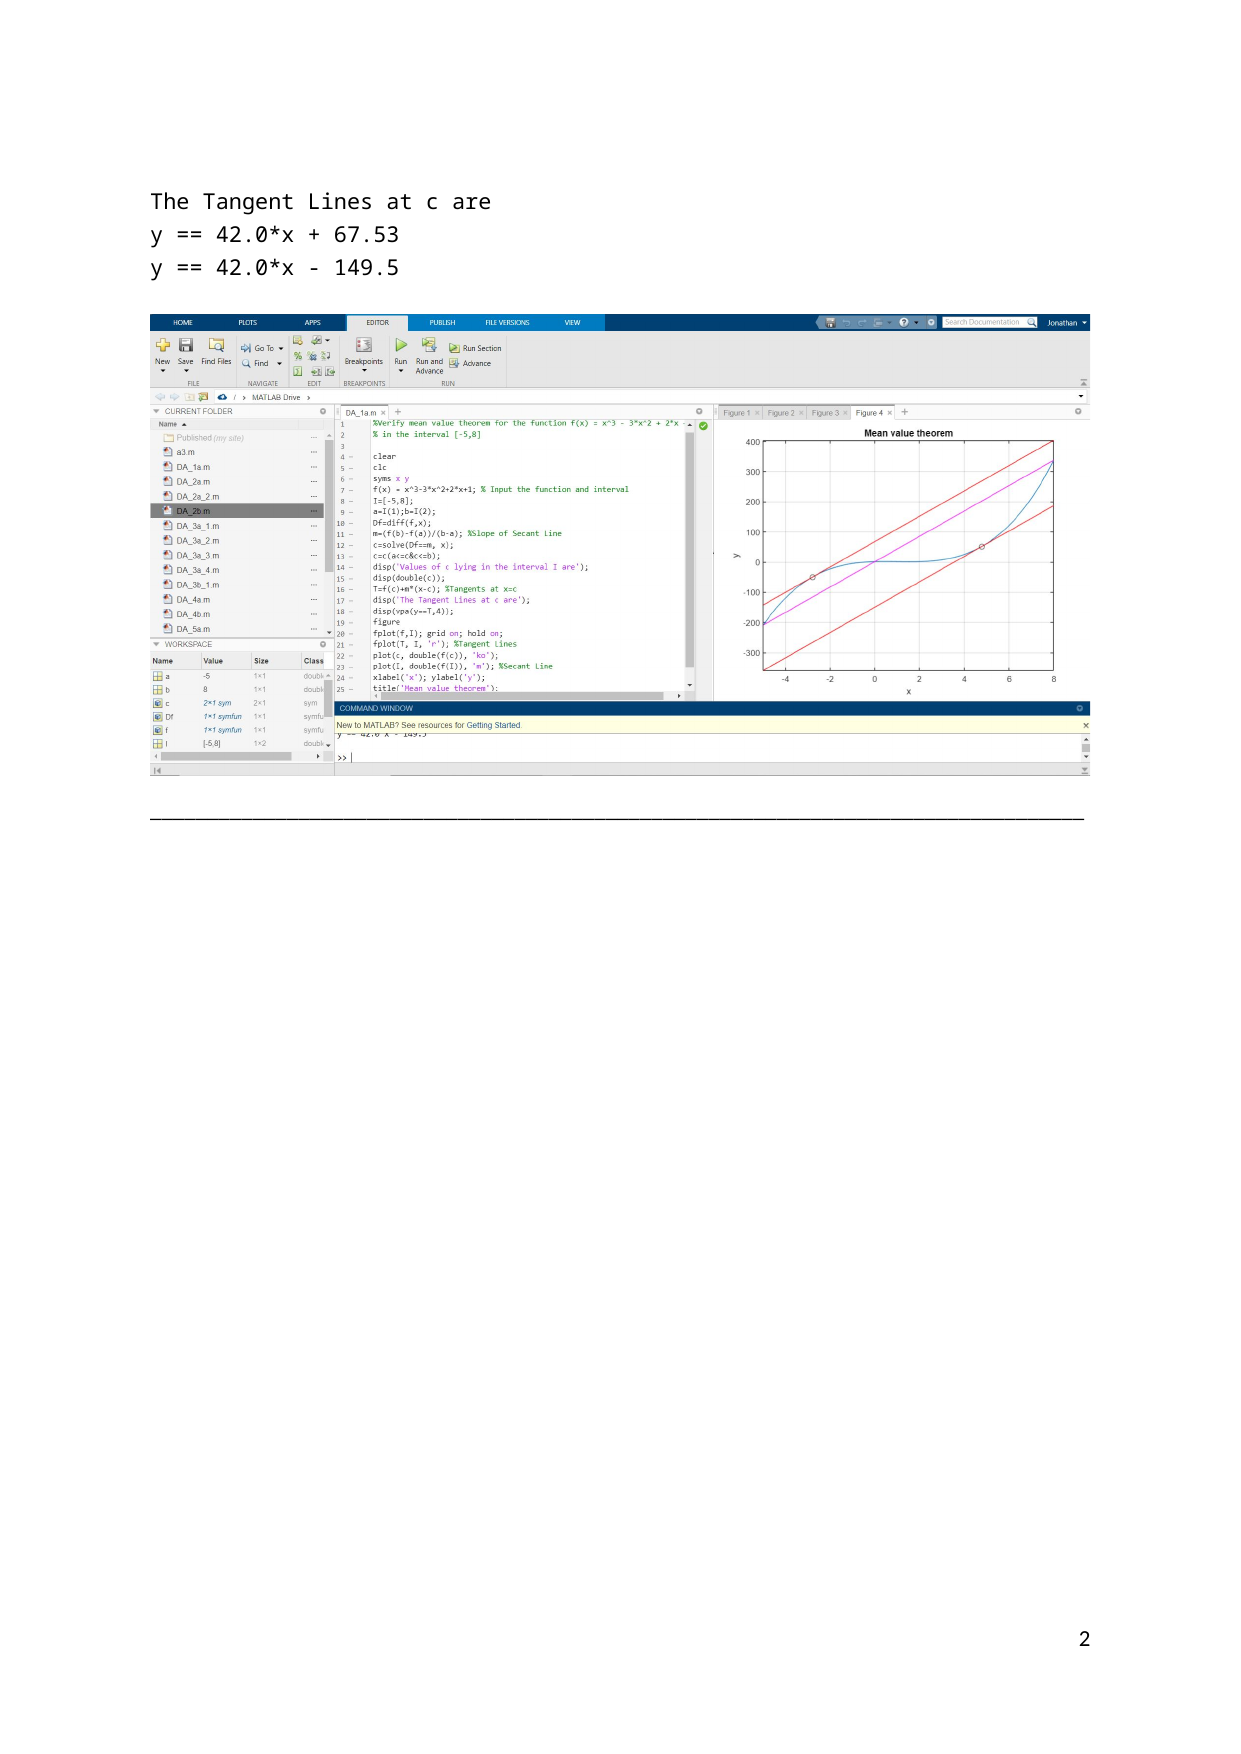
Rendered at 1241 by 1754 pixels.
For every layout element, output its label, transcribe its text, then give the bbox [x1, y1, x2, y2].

picture [150, 314, 1091, 776]
text __________________________________________________________________________________ [150, 795, 1090, 823]
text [150, 150, 1090, 314]
